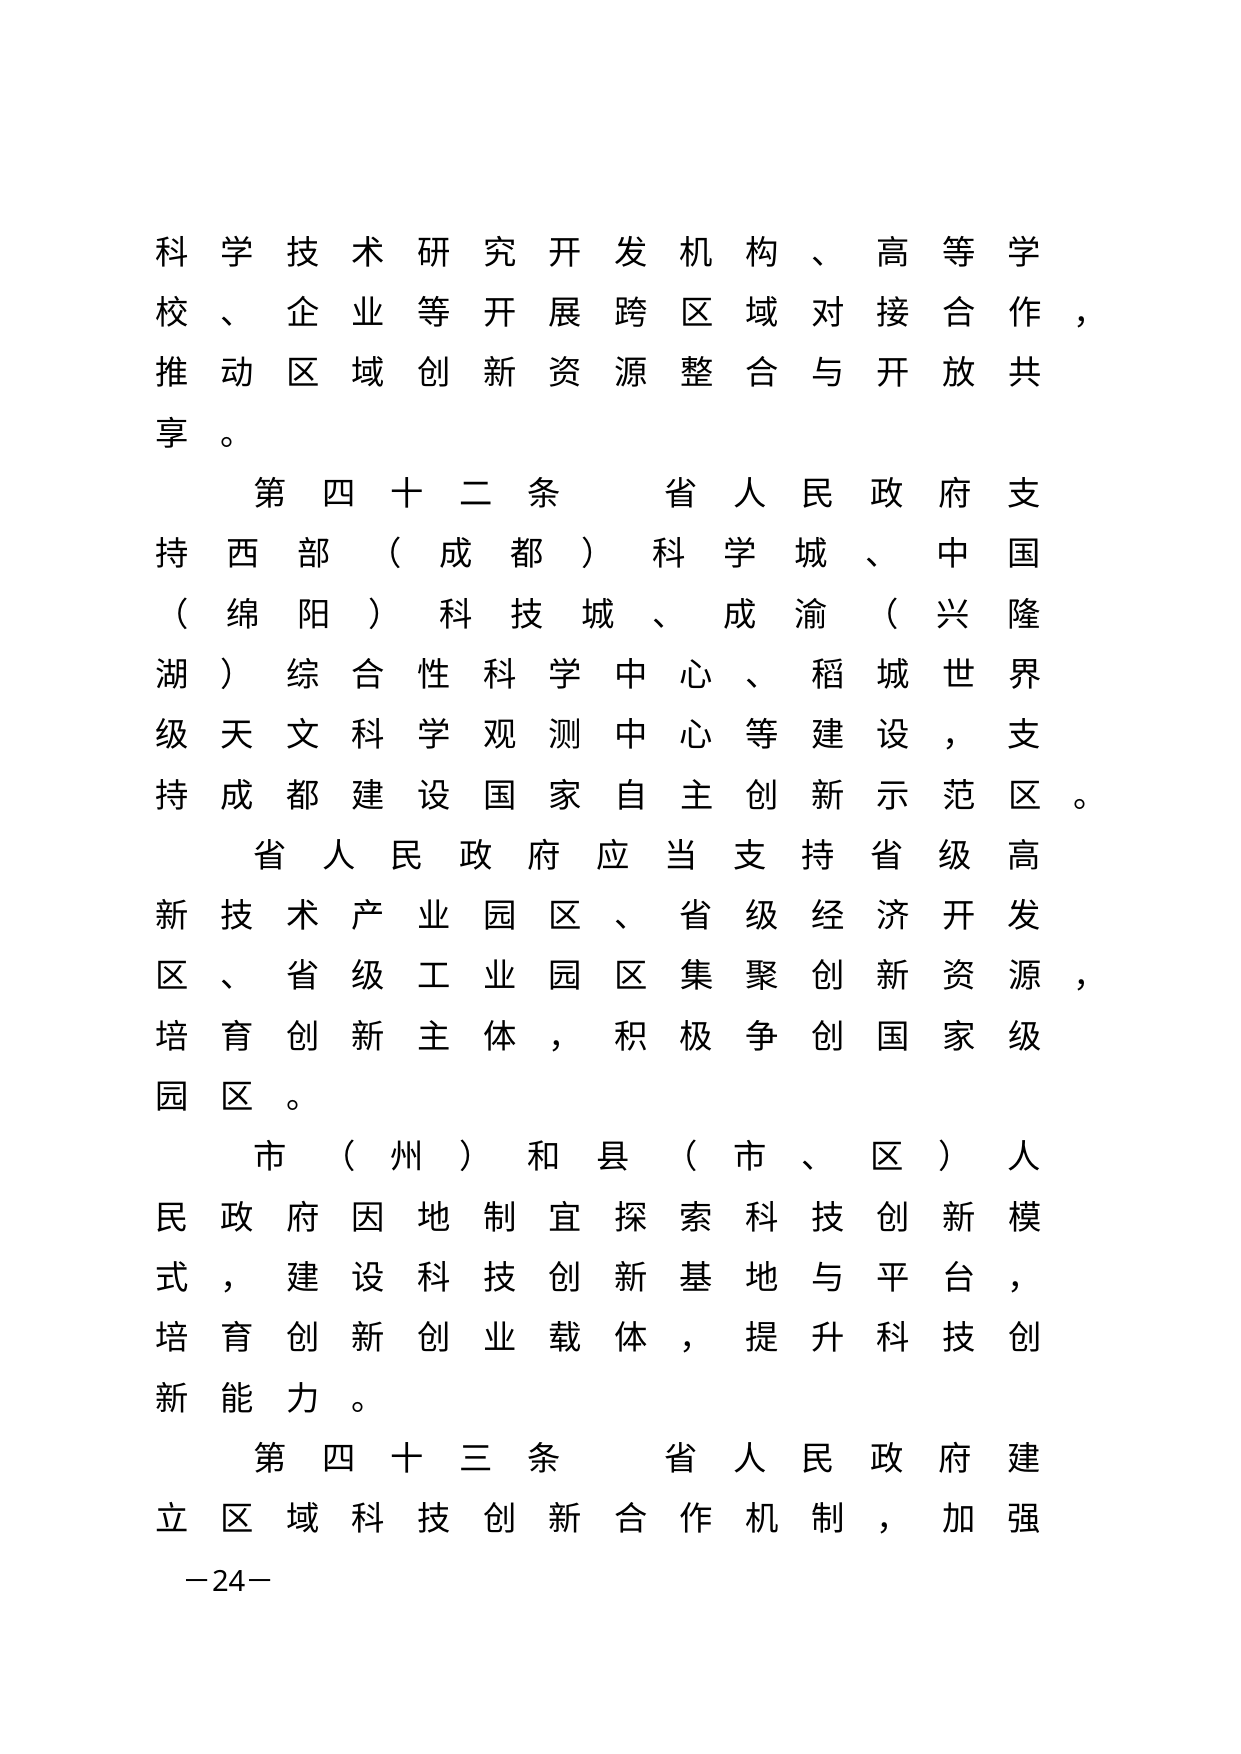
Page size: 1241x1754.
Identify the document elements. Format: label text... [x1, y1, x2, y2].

text 第四十三条 省人民政府建立区域科技创新合作机制，加强与相关省、自治区、直辖市科技创新合作，推动区域创新资源整合、开放共享和合作共赢。 [155, 1426, 1073, 1546]
text 市（州）和县（市、区）人民政府因地制宜探索科技创新模式，建设科技创新基地与平台，培育创新创业载体，提升科技创新能力。 [155, 1124, 1073, 1426]
text 地方各级人民政府及其有关部门加强跨区域创新合作，支持科学技术研究开发机构、高等学校、企业等开展跨区域对接合作，推动区域创新资源整合与开放共享。 [155, 219, 1073, 461]
text 省人民政府应当支持省级高新技术产业园区、省级经济开发区、省级工业园区集聚创新资源，培育创新主体，积极争创国家级园区。 [155, 823, 1073, 1124]
text 第四十二条 省人民政府支持西部（成都）科学城、中国（绵阳）科技城、成渝（兴隆湖）综合性科学中心、稻城世界级天文科学观测中心等建设，支持成都建设国家自主创新示范区。 [155, 461, 1073, 823]
